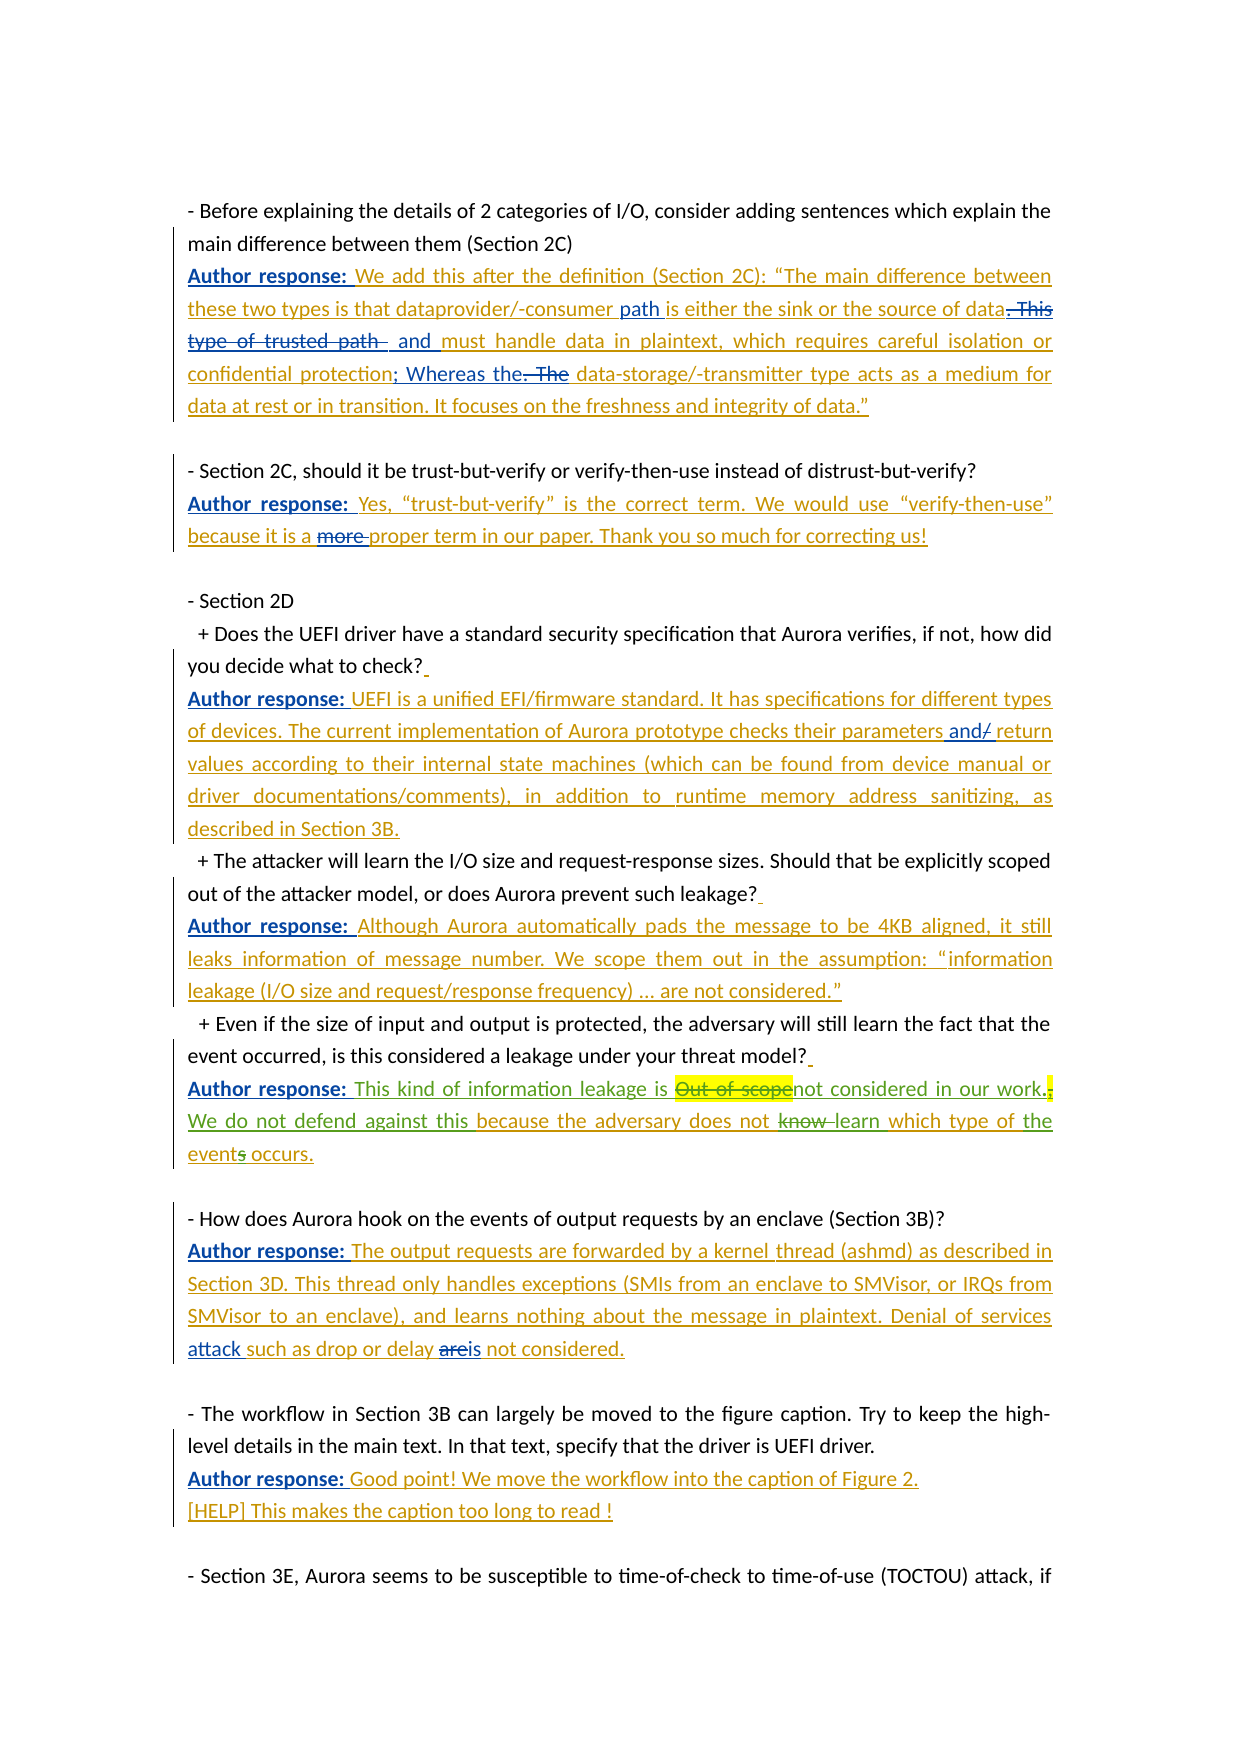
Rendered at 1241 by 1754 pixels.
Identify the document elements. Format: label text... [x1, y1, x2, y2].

text - Before explaining the details of 2 categories of I/O, consider adding sentences which explain the main difference between them (Section 2C) [187, 194, 1053, 259]
text + Even if the size of input and output is protected, the adversary will still learn the fact that the event occurred, is this considered a leakage under your threat model? [187, 1007, 1053, 1072]
text + The attacker will learn the I/O size and request-response sizes. Should that be explicitly scoped out of the attacker model, or does Aurora prevent such leakage? [187, 844, 1053, 909]
text + Does the UEFI driver have a standard security specification that Aurora verifies, if not, how did you decide what to check? [187, 617, 1053, 682]
text - How does Aurora hook on the events of output requests by an enclave (Section 3B)? [187, 1202, 1053, 1234]
text - Section 3E, Aurora seems to be susceptible to time-of-check to time-of-use (TOCTOU) attack, if not, please clarify why. [187, 1559, 1053, 1592]
text - The workflow in Section 3B can largely be moved to the figure caption. Try to keep the high-level details in the main text. In that text, specify that the driver is UEFI driver. [187, 1397, 1053, 1462]
text - Section 2C, should it be trust-but-verify or verify-then-use instead of distrust-but-verify? [187, 454, 1053, 487]
text - Section 2D [187, 584, 1053, 617]
